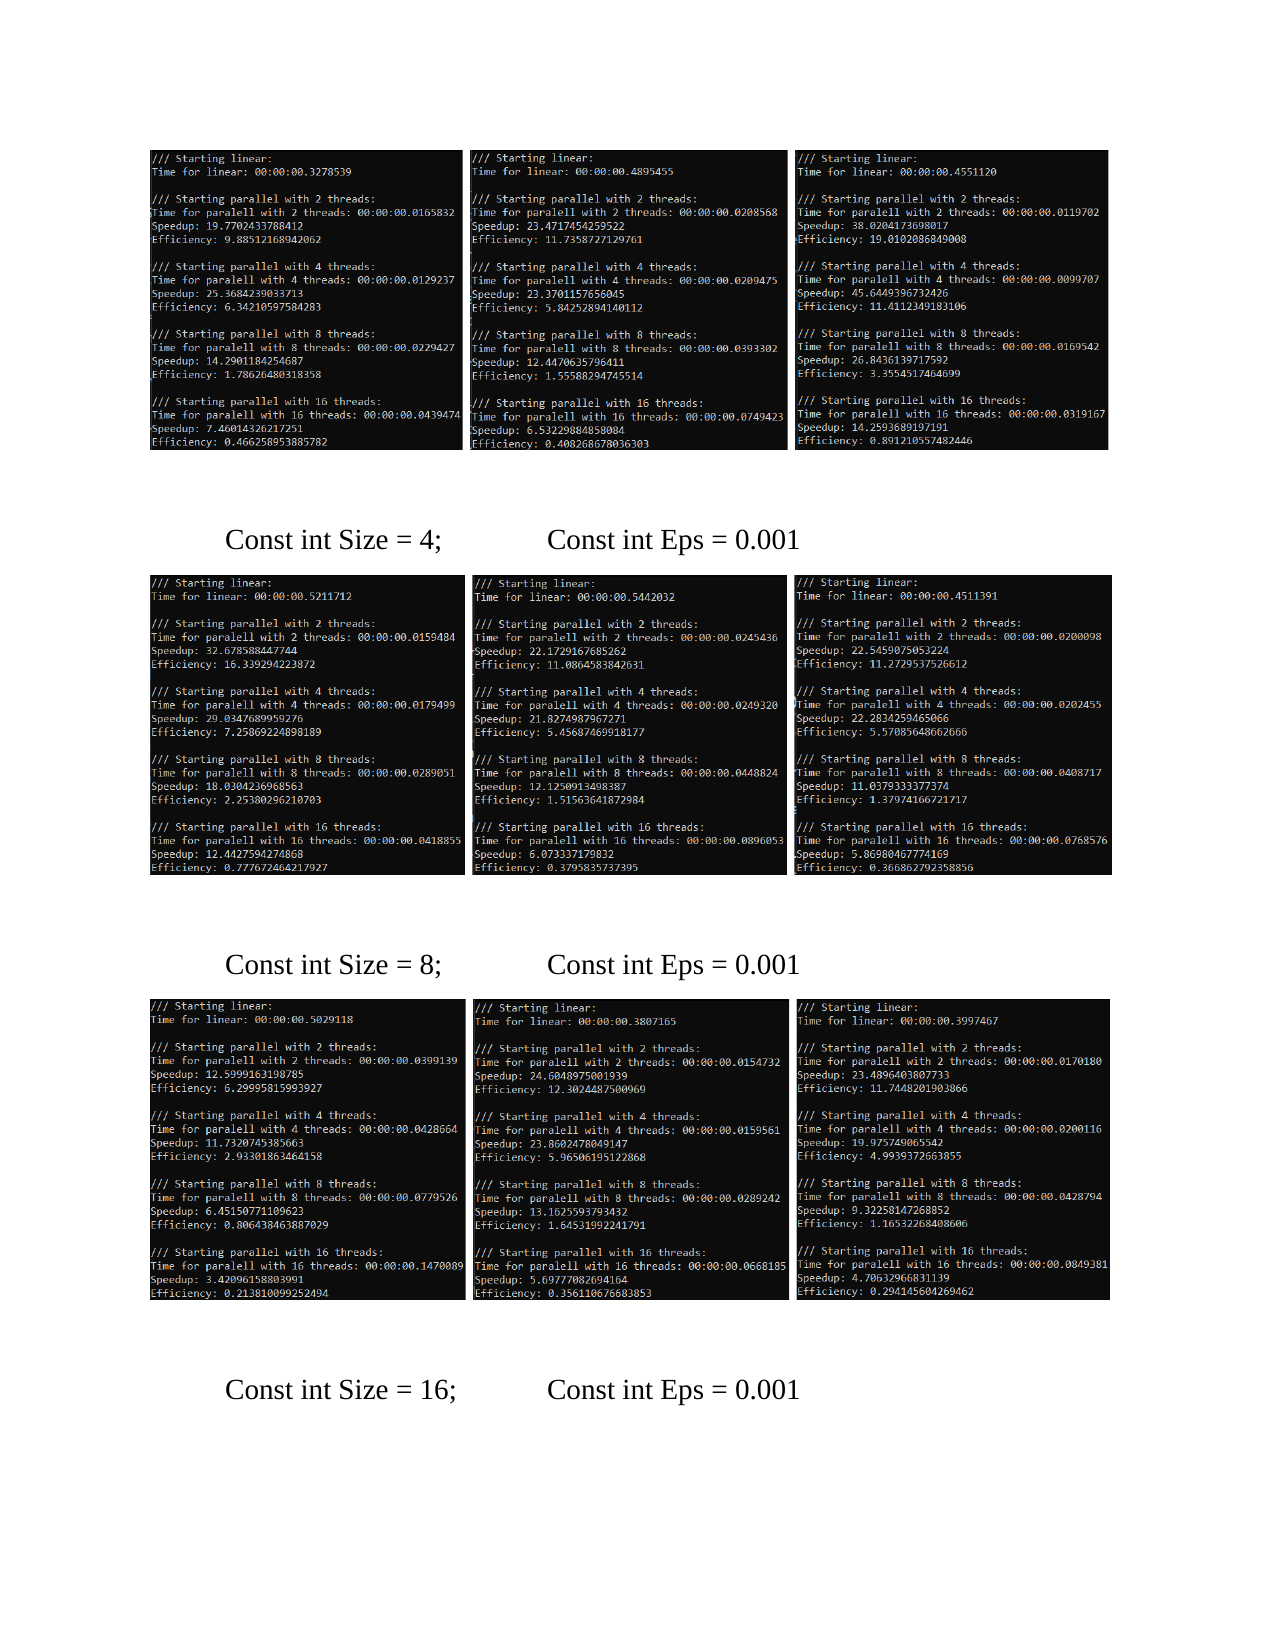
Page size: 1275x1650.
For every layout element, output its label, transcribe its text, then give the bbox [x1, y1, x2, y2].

picture [150, 150, 463, 450]
picture [150, 999, 466, 1300]
text Const int Size = 16; Const int Eps = 0.001 [150, 1372, 1125, 1405]
picture [795, 150, 1109, 450]
text Const int Size = 8; Const int Eps = 0.001 [150, 947, 1125, 981]
picture [796, 999, 1110, 1300]
picture [794, 575, 1112, 875]
picture [472, 575, 787, 875]
picture [470, 150, 788, 450]
picture [150, 575, 465, 875]
picture [473, 999, 790, 1300]
text Const int Size = 4; Const int Eps = 0.001 [150, 522, 1125, 556]
